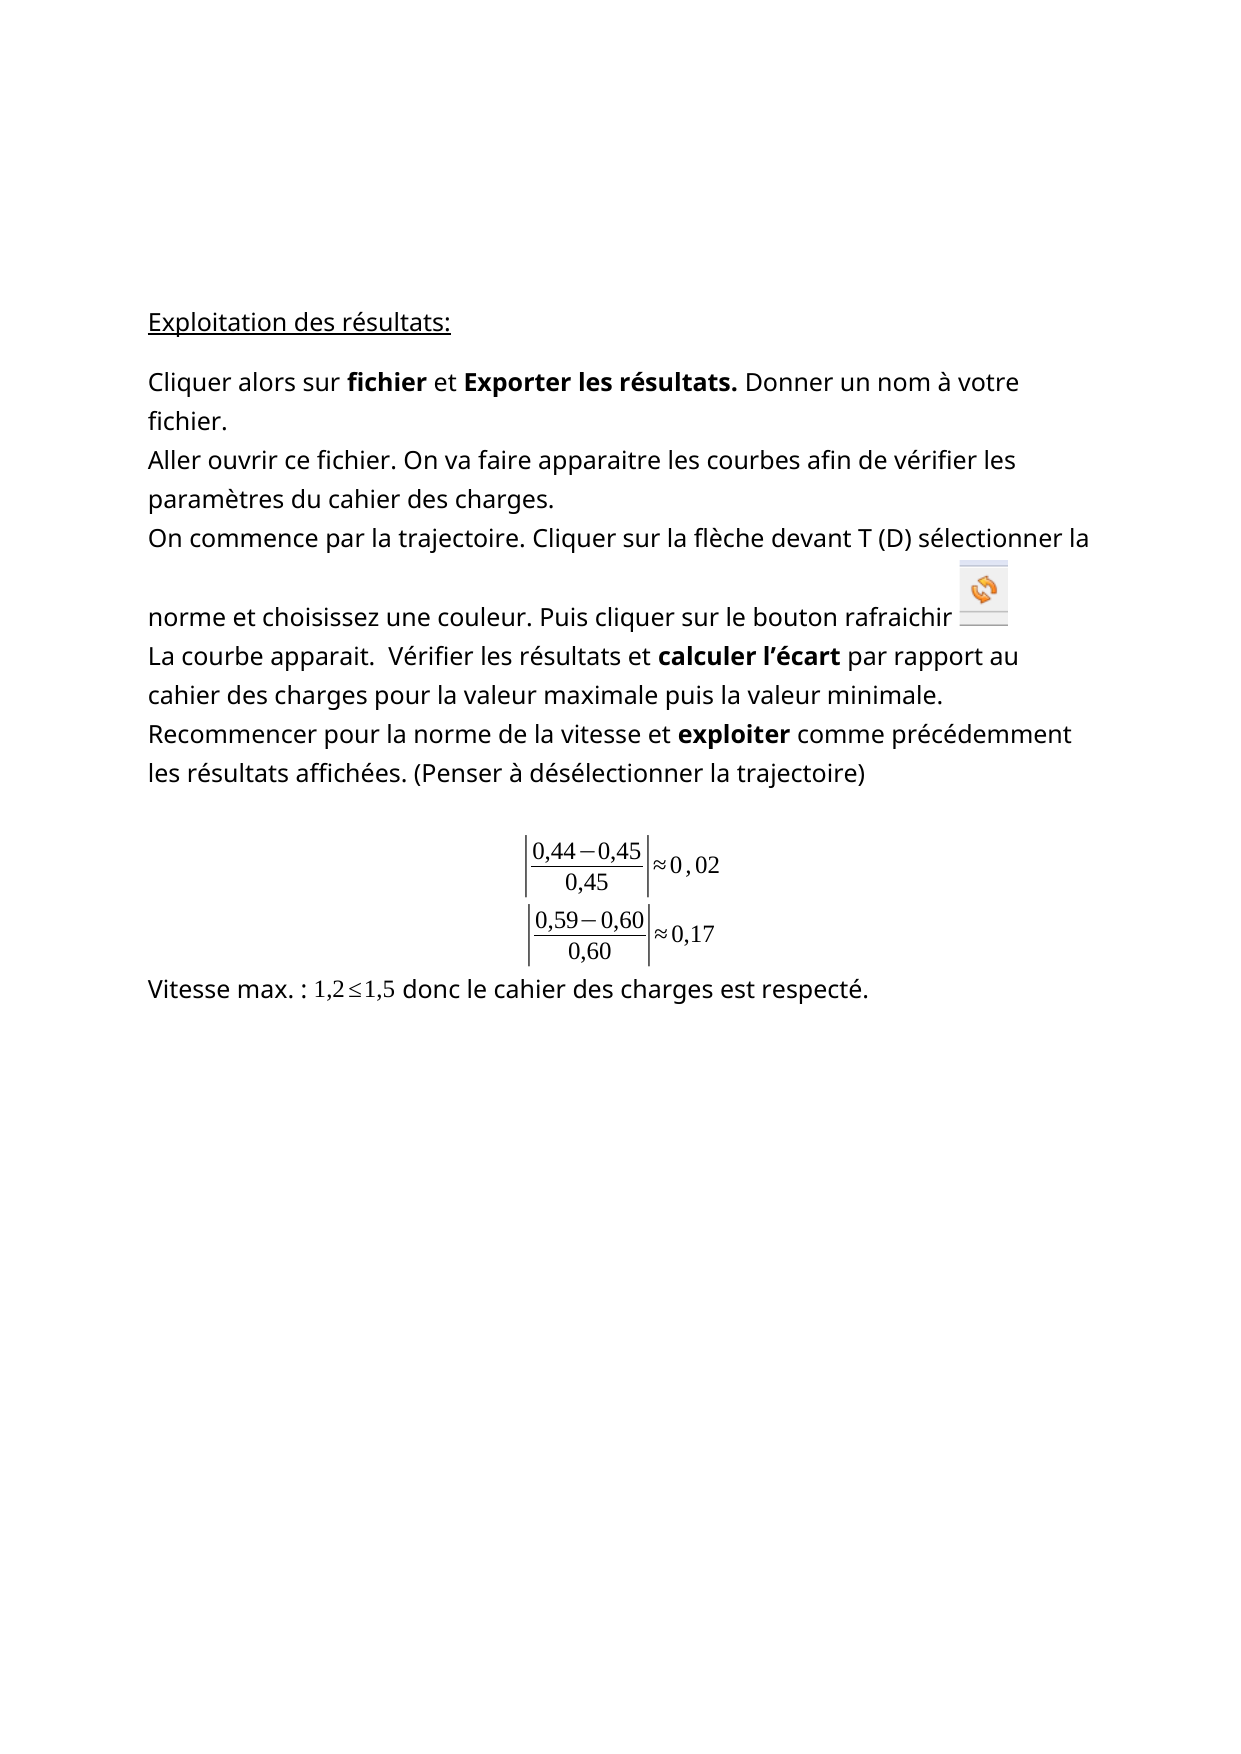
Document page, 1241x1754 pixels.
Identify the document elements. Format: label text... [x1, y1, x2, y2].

text Exploitation des résultats: [148, 304, 1093, 338]
text Recommencer pour la norme de la vitesse et exploiter comme précédemment les résultats affichées. (Penser à désélectionner la trajectoire) [148, 717, 1093, 790]
text La courbe apparait. Vérifier les résultats et calculer l’écart par rapport au cahier des charges pour la valeur maximale puis la valeur minimale. [148, 638, 1093, 712]
text Cliquer alors sur fichier et Exporter les résultats. Donner un nom à votre fichier. [148, 364, 1093, 437]
picture [959, 560, 1008, 626]
text Aller ouvrir ce fichier. On va faire apparaitre les courbes afin de vérifier les paramètres du cahier des charges. [148, 443, 1093, 516]
text Vitesse max. : donc le cahier des charges est respecté. [148, 972, 1093, 1006]
text On commence par la trajectoire. Cliquer sur la flèche devant T (D) sélectionner la norme et choisissez une couleur. Puis cliquer sur le bouton rafraichir [148, 521, 1093, 633]
